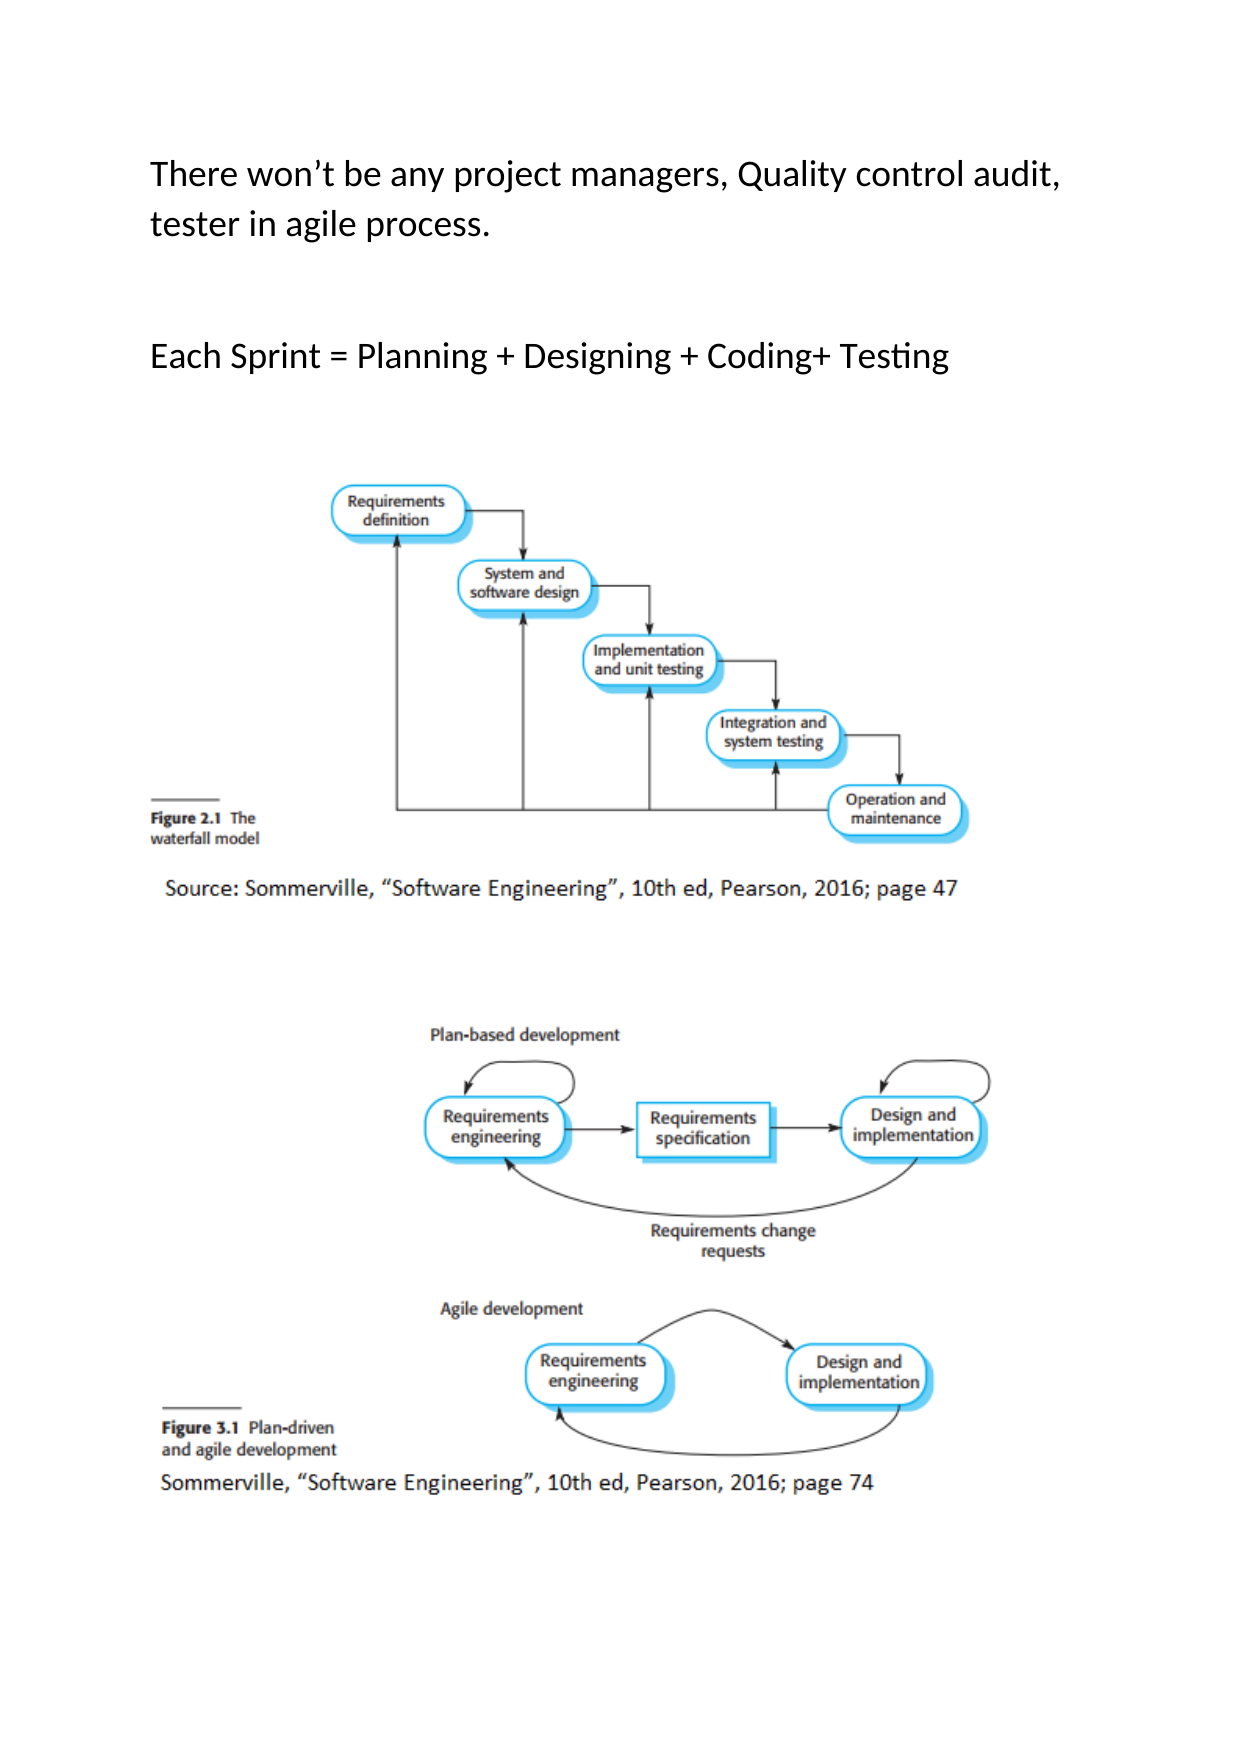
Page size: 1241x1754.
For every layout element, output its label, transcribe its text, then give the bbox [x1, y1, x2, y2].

picture [150, 464, 983, 918]
text Each Sprint = Planning + Designing + Coding+ Testing [150, 332, 1090, 378]
text There won’t be any project managers, Quality control audit, tester in agile process. [150, 150, 1090, 245]
picture [150, 1002, 1018, 1520]
